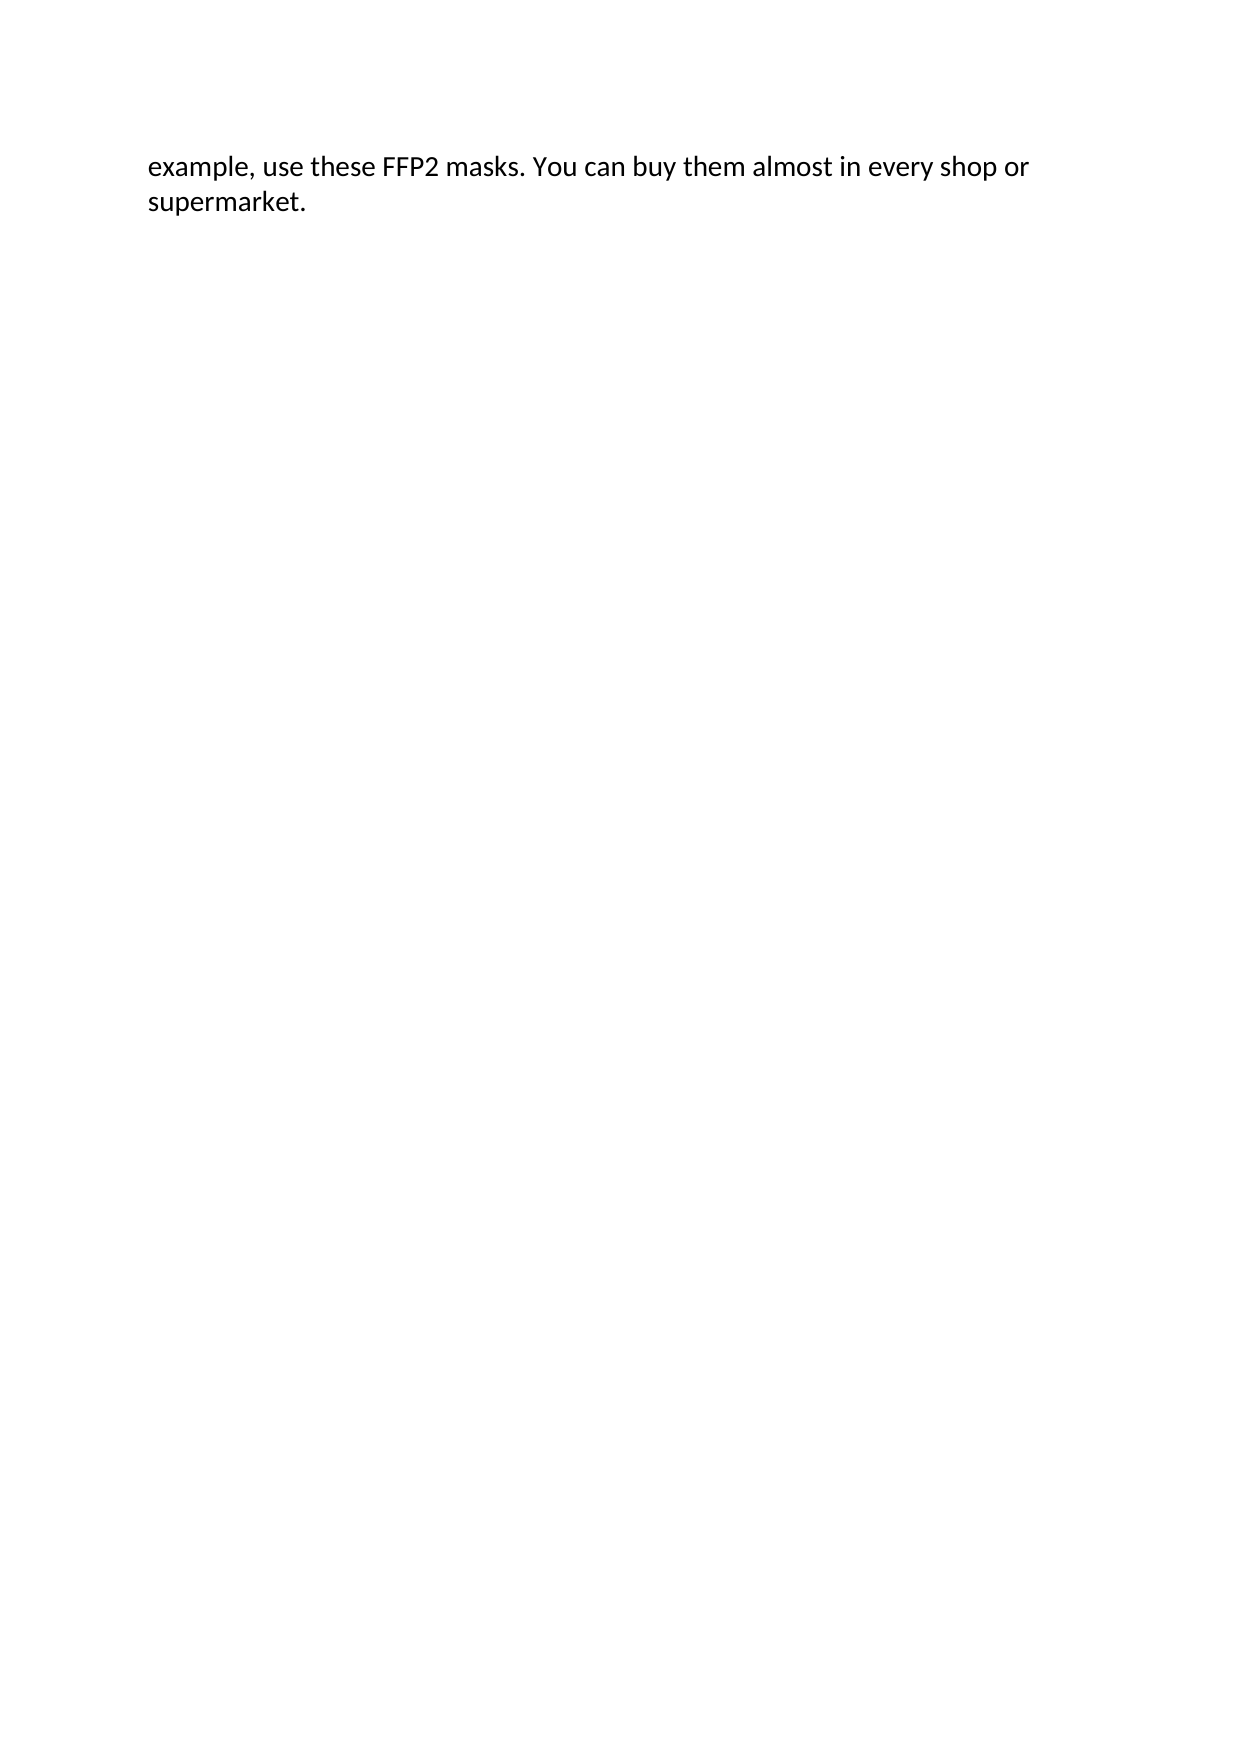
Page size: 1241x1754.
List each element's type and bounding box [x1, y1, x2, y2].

text [148, 148, 1093, 219]
